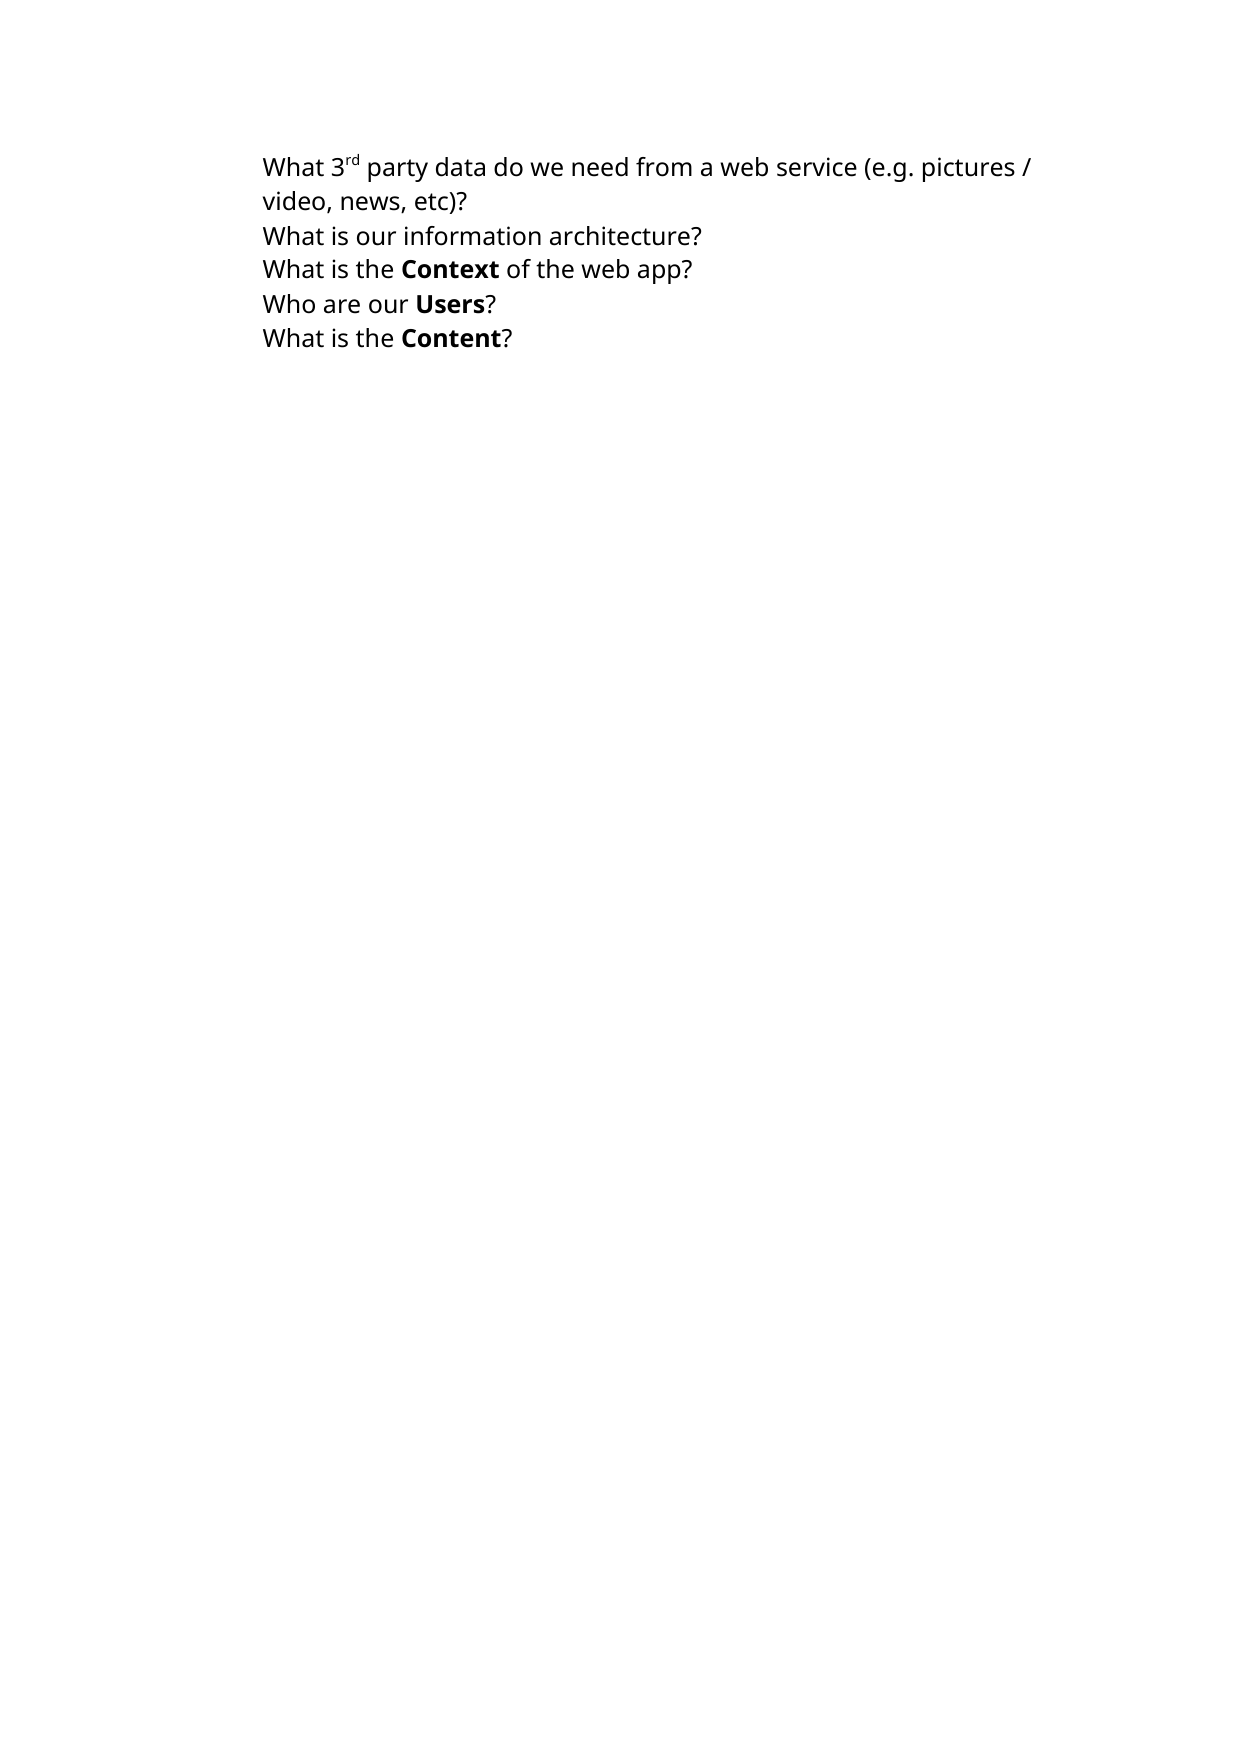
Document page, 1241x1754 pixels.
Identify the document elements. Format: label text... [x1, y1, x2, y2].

text What is the Content? [187, 320, 1053, 354]
text What is the Context of the web app? [187, 252, 1053, 286]
text What is our information architecture? [187, 218, 1053, 252]
text Who are our Users? [187, 286, 1053, 320]
text What 3rd party data do we need from a web service (e.g. pictures / video, news, etc)? [262, 150, 1053, 218]
